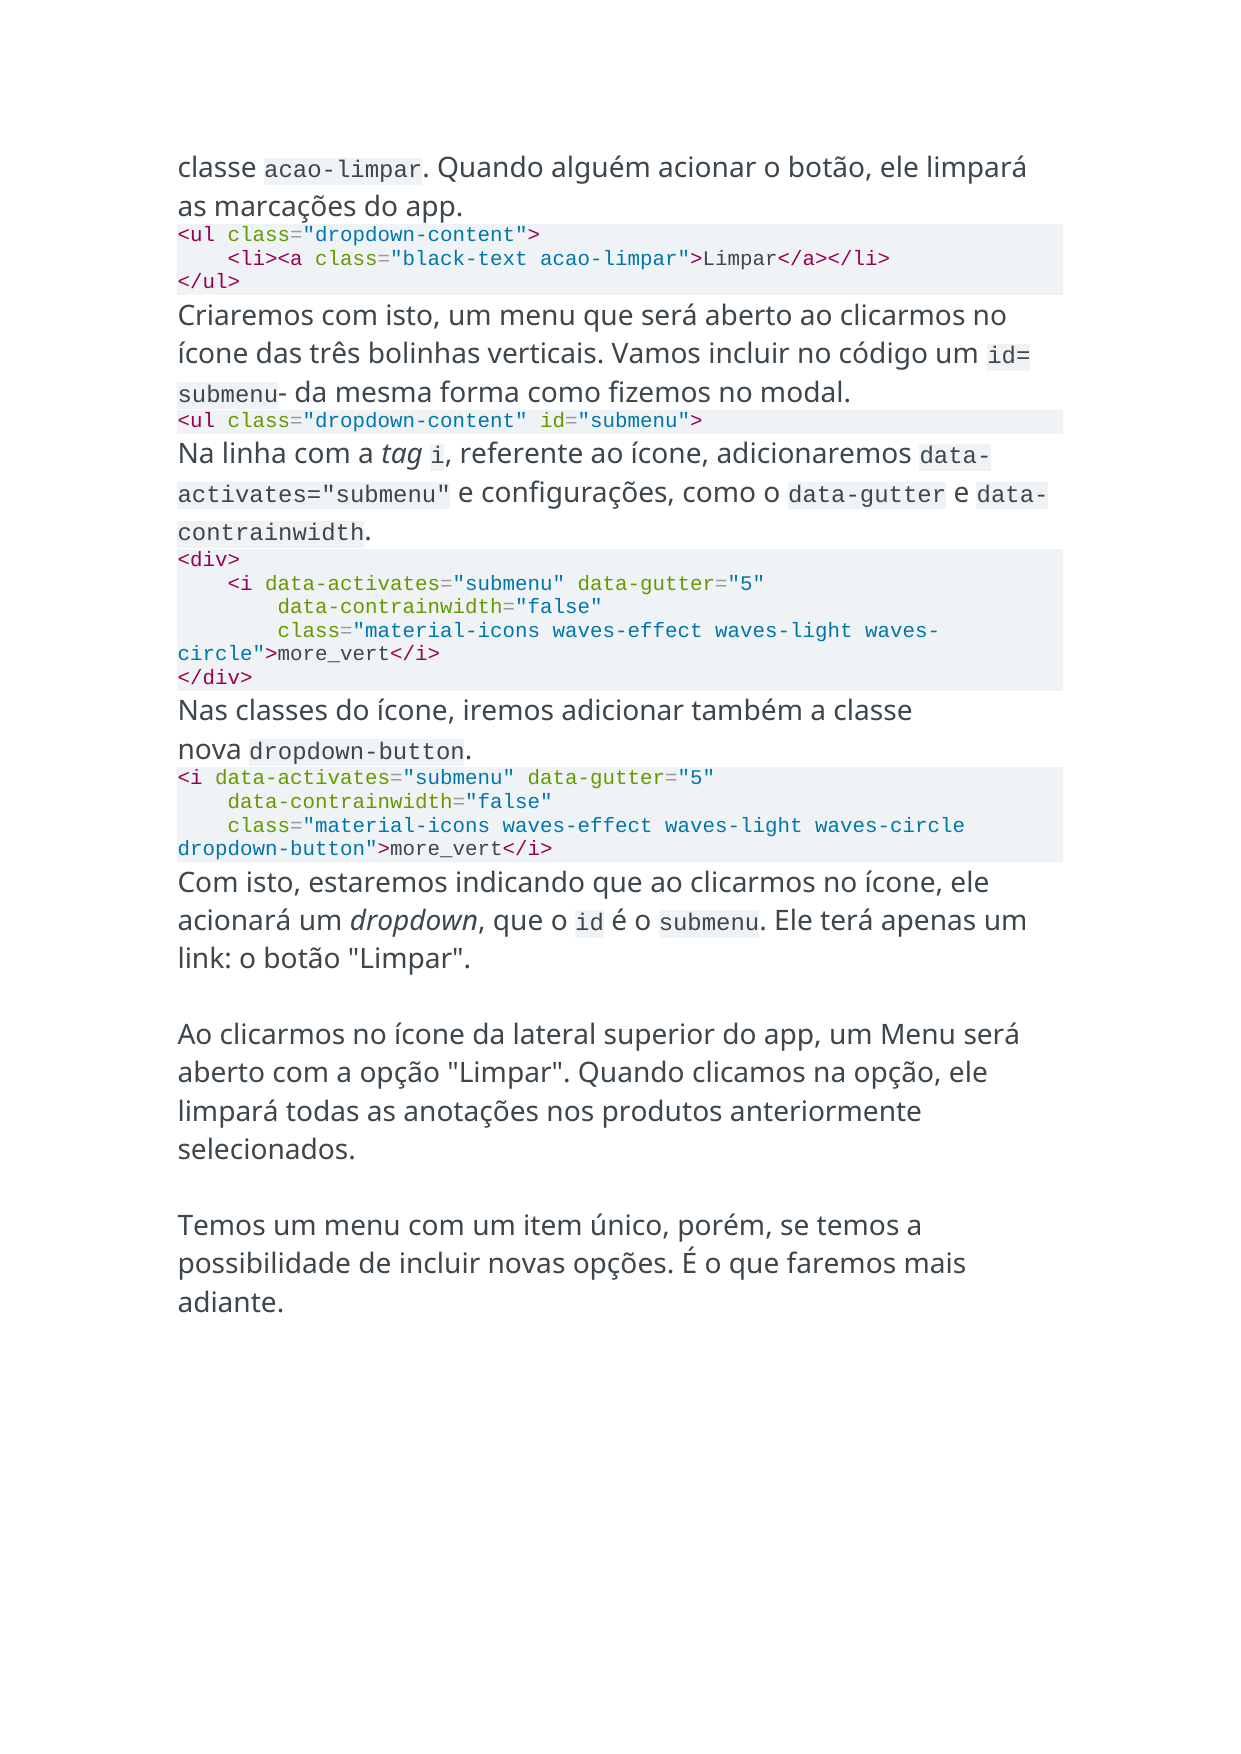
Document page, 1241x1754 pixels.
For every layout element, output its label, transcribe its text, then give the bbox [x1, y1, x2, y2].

text <i data-activates="submenu" data-gutter="5" [177, 572, 1063, 596]
text data-contrainwidth="false" [177, 596, 1063, 620]
text Criaremos com isto, um menu que será aberto ao clicarmos no ícone das três bolinhas verticais. Vamos incluir no código um id= submenu- da mesma forma como fizemos no modal. [177, 295, 1063, 410]
text class="material-icons waves-effect waves-light waves-circle">more_vert</i> [177, 620, 1063, 667]
text <ul class="dropdown-content" id="submenu"> [177, 410, 1063, 434]
text Temos um menu com um item único, porém, se temos a possibilidade de incluir novas opções. É o que faremos mais adiante. [177, 1205, 1063, 1320]
text Nas classes do ícone, iremos adicionar também a classe nova dropdown-button. [177, 691, 1063, 767]
text <ul class="dropdown-content"> [177, 224, 1063, 248]
text </ul> [177, 272, 1063, 295]
text <i data-activates="submenu" data-gutter="5" [177, 767, 1063, 791]
text Com isto, estaremos indicando que ao clicarmos no ícone, ele acionará um dropdown, que o id é o submenu. Ele terá apenas um link: o botão "Limpar". [177, 862, 1063, 977]
text <div> [177, 549, 1063, 572]
text <li><a class="black-text acao-limpar">Limpar</a></li> [177, 248, 1063, 272]
text data-contrainwidth="false" [177, 791, 1063, 815]
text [177, 148, 1063, 224]
text Ao clicarmos no ícone da lateral superior do app, um Menu será aberto com a opção "Limpar". Quando clicamos na opção, ele limpará todas as anotações nos produtos anteriormente selecionados. [177, 1014, 1063, 1168]
text </div> [177, 667, 1063, 691]
text class="material-icons waves-effect waves-light waves-circle dropdown-button">more_vert</i> [177, 815, 1063, 862]
text Na linha com a tag i, referente ao ícone, adicionaremos data-activates="submenu" e configurações, como o data-gutter e data-contrainwidth. [177, 434, 1063, 549]
